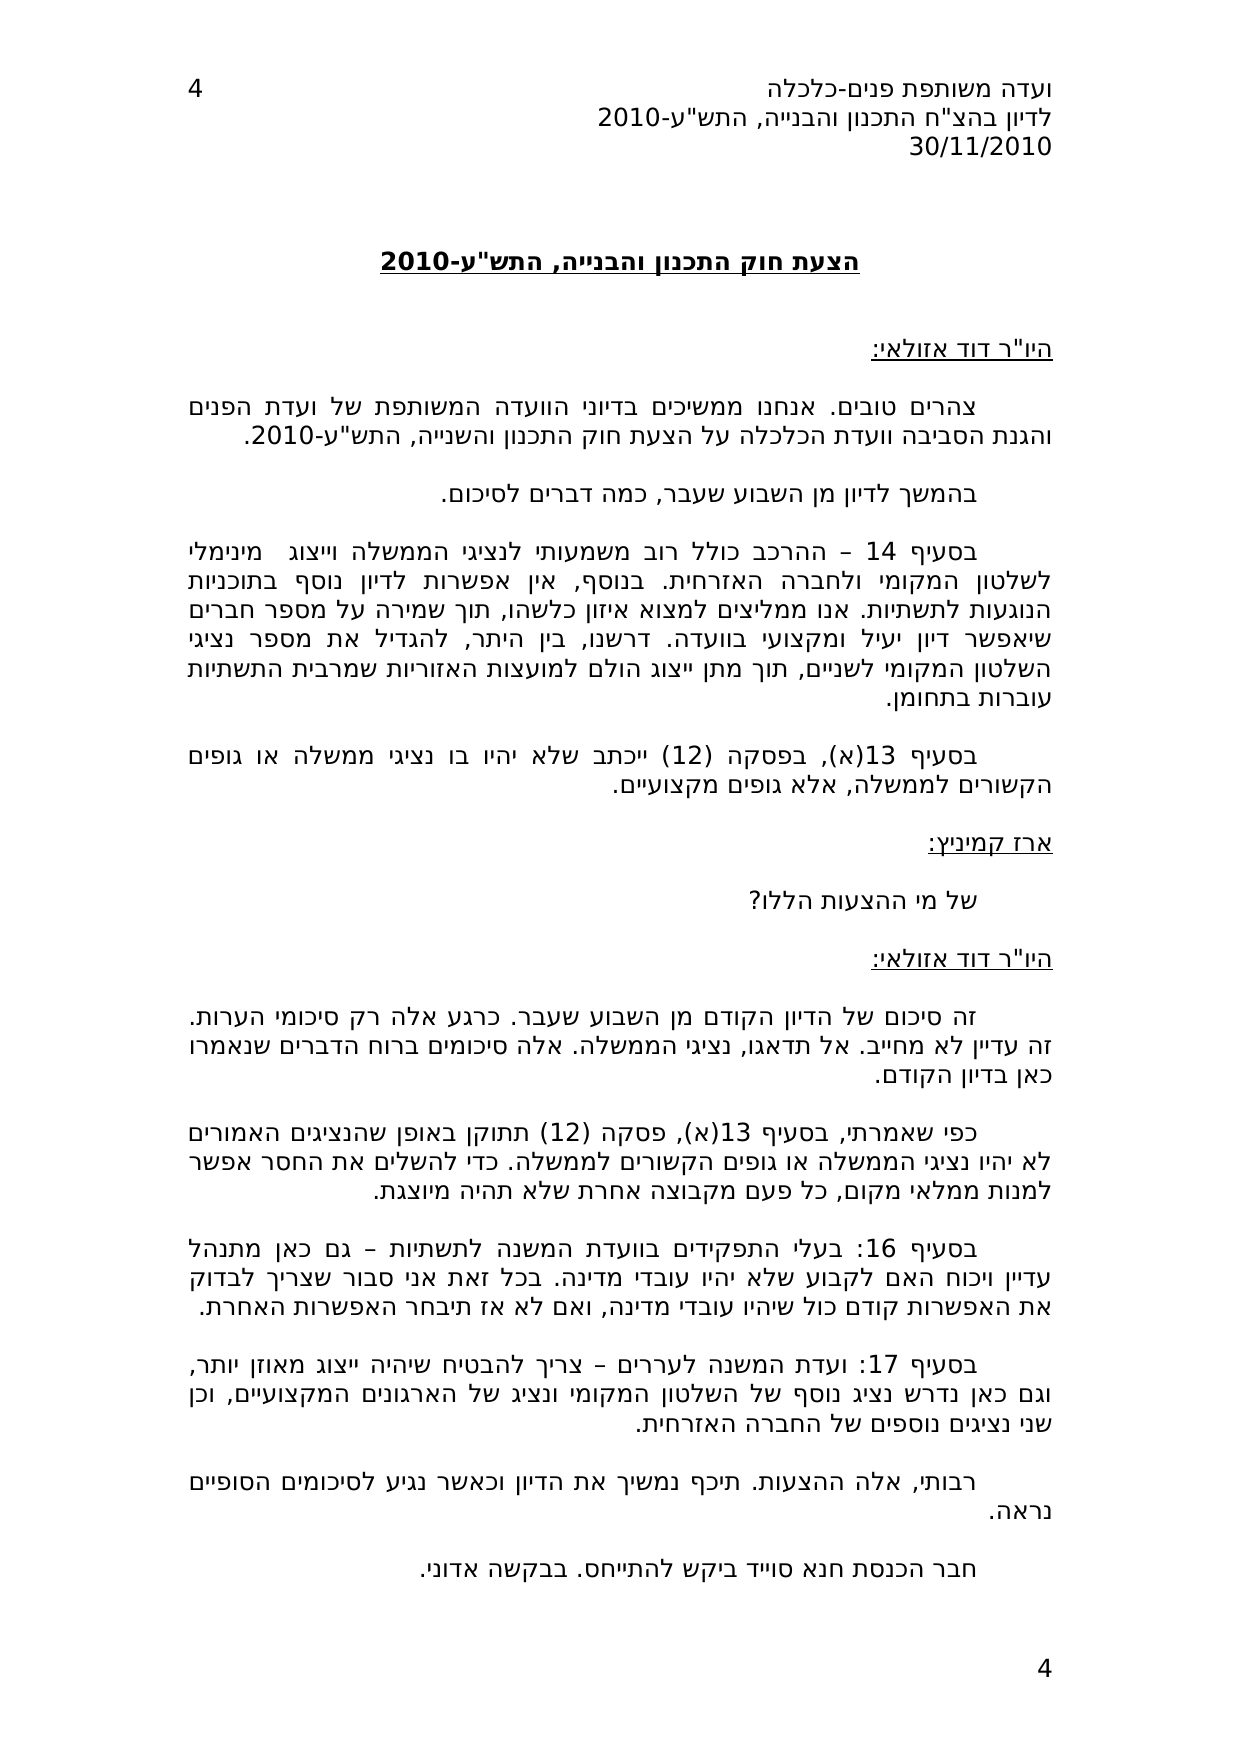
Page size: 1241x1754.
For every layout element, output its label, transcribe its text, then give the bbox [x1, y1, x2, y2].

text של מי ההצעות הללו? [187, 886, 1053, 915]
text היו"ר דוד אזולאי: [187, 944, 1053, 973]
text בסעיף 17: ועדת המשנה לעררים – צריך להבטיח שיהיה ייצוג מאוזן יותר, וגם כאן נדרש נציג נוסף של השלטון המקומי ונציג של הארגונים המקצועיים, וכן שני נציגים נוספים של החברה האזרחית. [187, 1350, 1053, 1438]
text הצעת חוק התכנון והבנייה, התש"ע-2010 [187, 247, 1053, 277]
text זה סיכום של הדיון הקודם מן השבוע שעבר. כרגע אלה רק סיכומי הערות. זה עדיין לא מחייב. אל תדאגו, נציגי הממשלה. אלה סיכומים ברוח הדברים שנאמרו כאן בדיון הקודם. [187, 1002, 1053, 1089]
text כפי שאמרתי, בסעיף 13(א), פסקה (12) תתוקן באופן שהנציגים האמורים לא יהיו נציגי הממשלה או גופים הקשורים לממשלה. כדי להשלים את החסר אפשר למנות ממלאי מקום, כל פעם מקבוצה אחרת שלא תהיה מיוצגת. [187, 1118, 1053, 1205]
text חבר הכנסת חנא סוייד ביקש להתייחס. בבקשה אדוני. [187, 1554, 1053, 1583]
text צהרים טובים. אנחנו ממשיכים בדיוני הוועדה המשותפת של ועדת הפנים והגנת הסביבה וועדת הכלכלה על הצעת חוק התכנון והשנייה, התש"ע-2010. [187, 392, 1053, 450]
text בסעיף 16: בעלי התפקידים בוועדת המשנה לתשתיות – גם כאן מתנהל עדיין ויכוח האם לקבוע שלא יהיו עובדי מדינה. בכל זאת אני סבור שצריך לבדוק את האפשרות קודם כול שיהיו עובדי מדינה, ואם לא אז תיבחר האפשרות האחרת. [187, 1234, 1053, 1322]
text בסעיף 13(א), בפסקה (12) ייכתב שלא יהיו בו נציגי ממשלה או גופים הקשורים לממשלה, אלא גופים מקצועיים. [187, 741, 1053, 799]
text בסעיף 14 – ההרכב כולל רוב משמעותי לנציגי הממשלה וייצוג מינימלי לשלטון המקומי ולחברה האזרחית. בנוסף, אין אפשרות לדיון נוסף בתוכניות הנוגעות לתשתיות. אנו ממליצים למצוא איזון כלשהו, תוך שמירה על מספר חברים שיאפשר דיון יעיל ומקצועי בוועדה. דרשנו, בין היתר, להגדיל את מספר נציגי השלטון המקומי לשניים, תוך מתן ייצוג הולם למועצות האזוריות שמרבית התשתיות עוברות בתחומן. [187, 537, 1053, 712]
text היו"ר דוד אזולאי: [187, 334, 1053, 363]
text בהמשך לדיון מן השבוע שעבר, כמה דברים לסיכום. [187, 479, 1053, 508]
text רבותי, אלה ההצעות. תיכף נמשיך את הדיון וכאשר נגיע לסיכומים הסופיים נראה. [187, 1467, 1053, 1525]
text ארז קמיניץ: [187, 828, 1053, 857]
